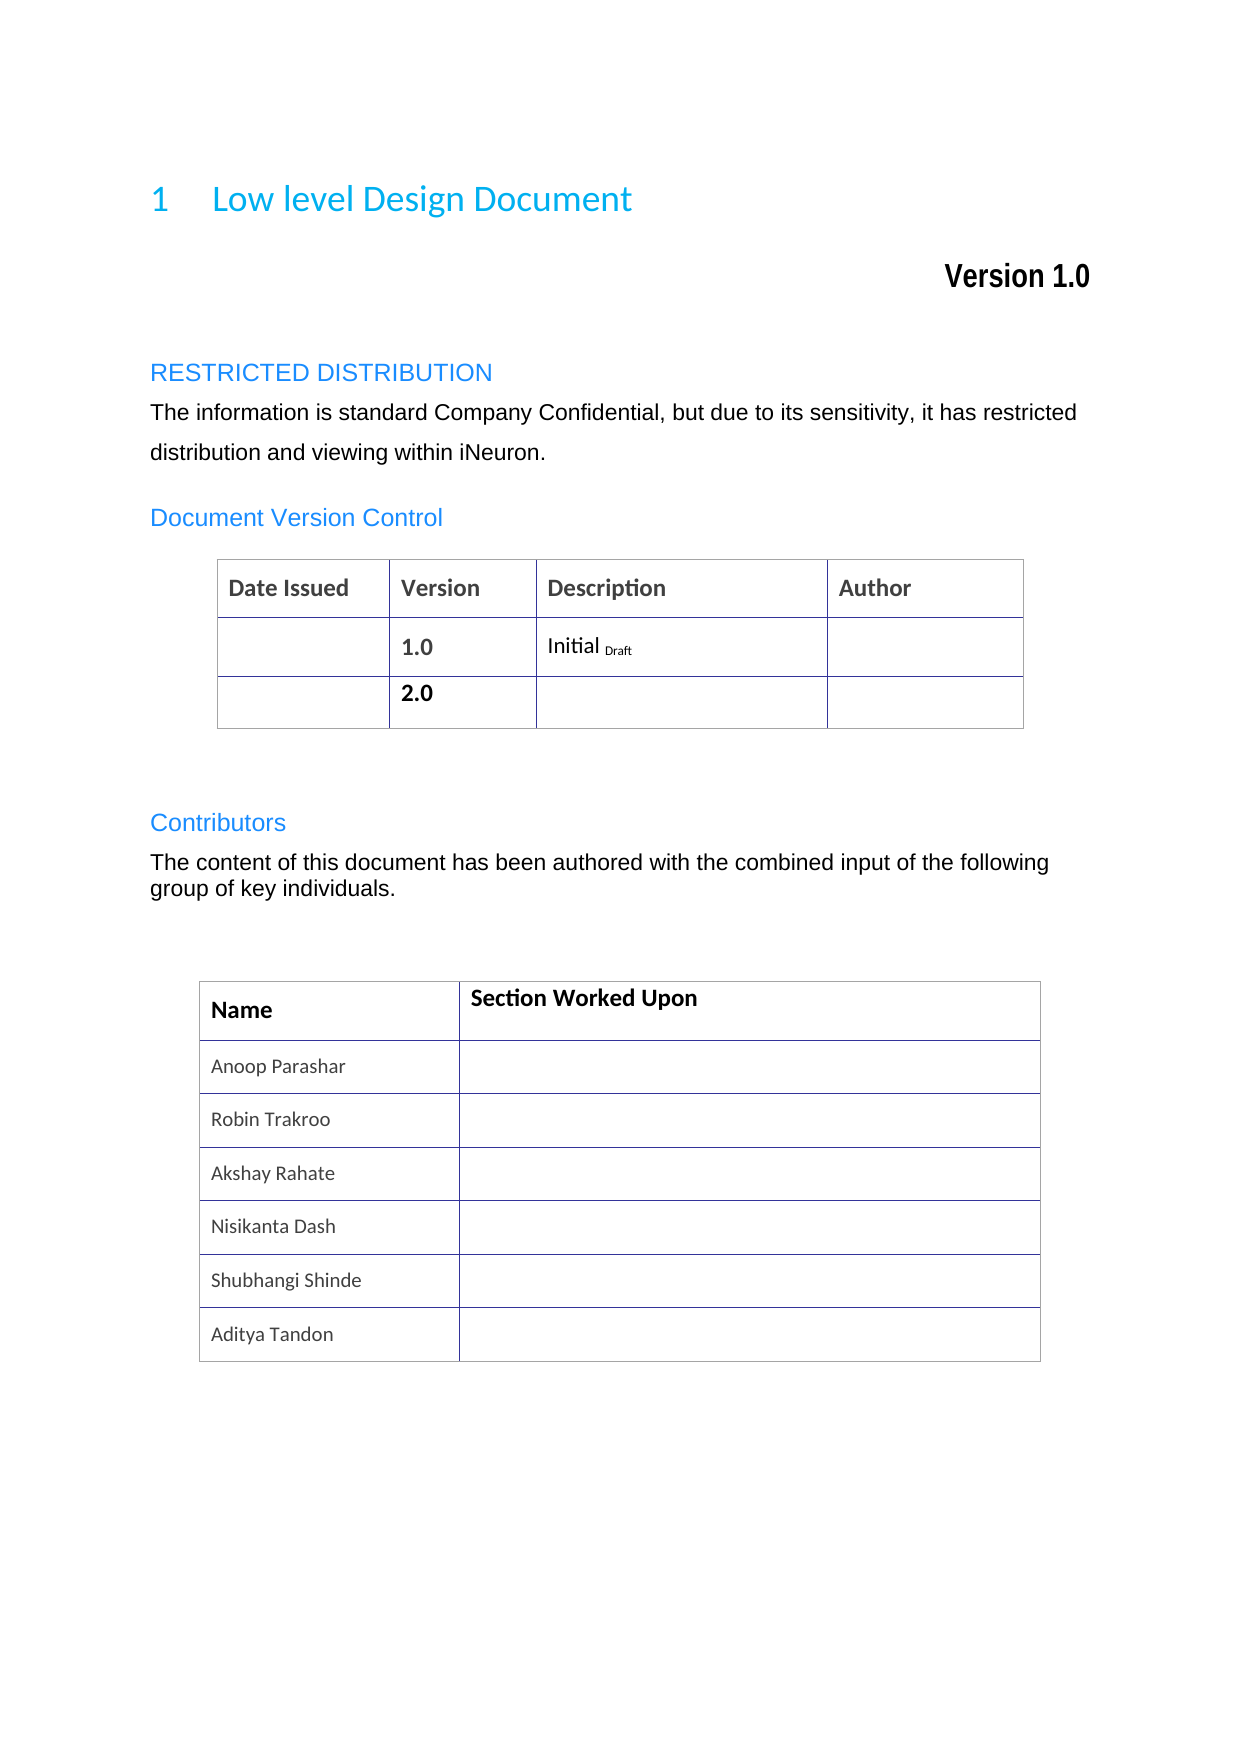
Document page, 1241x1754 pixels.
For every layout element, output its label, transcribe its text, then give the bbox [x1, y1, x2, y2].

table_cell Robin Trakroo [200, 1094, 459, 1147]
table_header Section Worked Upon [460, 982, 1040, 1039]
text Document Version Control [150, 503, 1090, 532]
table_header Date Issued [218, 560, 389, 617]
text RESTRICTED DISTRIBUTION [150, 358, 1090, 387]
table_cell Aditya Tandon [200, 1308, 459, 1361]
text The content of this document has been authored with the combined input of the following group of key individuals. [150, 849, 1090, 901]
text Version 1.0 [150, 256, 1090, 294]
text The information is standard Company Confidential, but due to its sensitivity, it has restricted distribution and viewing within iNeuron. [150, 399, 1090, 465]
table_cell [460, 1308, 1040, 1361]
table_cell [218, 618, 389, 676]
table_cell [828, 677, 1023, 728]
table_cell [460, 1041, 1040, 1093]
table_cell [460, 1094, 1040, 1147]
table_cell Shubhangi Shinde [200, 1255, 459, 1307]
table_cell Anoop Parashar [200, 1041, 459, 1093]
table_cell [828, 618, 1023, 676]
table_header Version [390, 560, 536, 617]
table_cell 1.0 [390, 618, 536, 676]
table_cell Akshay Rahate [200, 1148, 459, 1200]
table_cell [460, 1148, 1040, 1200]
table_header Name [200, 982, 459, 1039]
table_cell [218, 677, 389, 728]
table_cell Nisikanta Dash [200, 1201, 459, 1254]
table_cell Initial Draft [537, 618, 827, 676]
table_header Author [828, 560, 1023, 617]
text Contributors [150, 807, 1090, 836]
table_cell [460, 1255, 1040, 1307]
table_header Description [537, 560, 827, 617]
table_cell 2.0 [390, 677, 536, 728]
table_cell [537, 677, 827, 728]
table_cell [460, 1201, 1040, 1254]
subtitle Low level Design Document [150, 175, 1090, 221]
